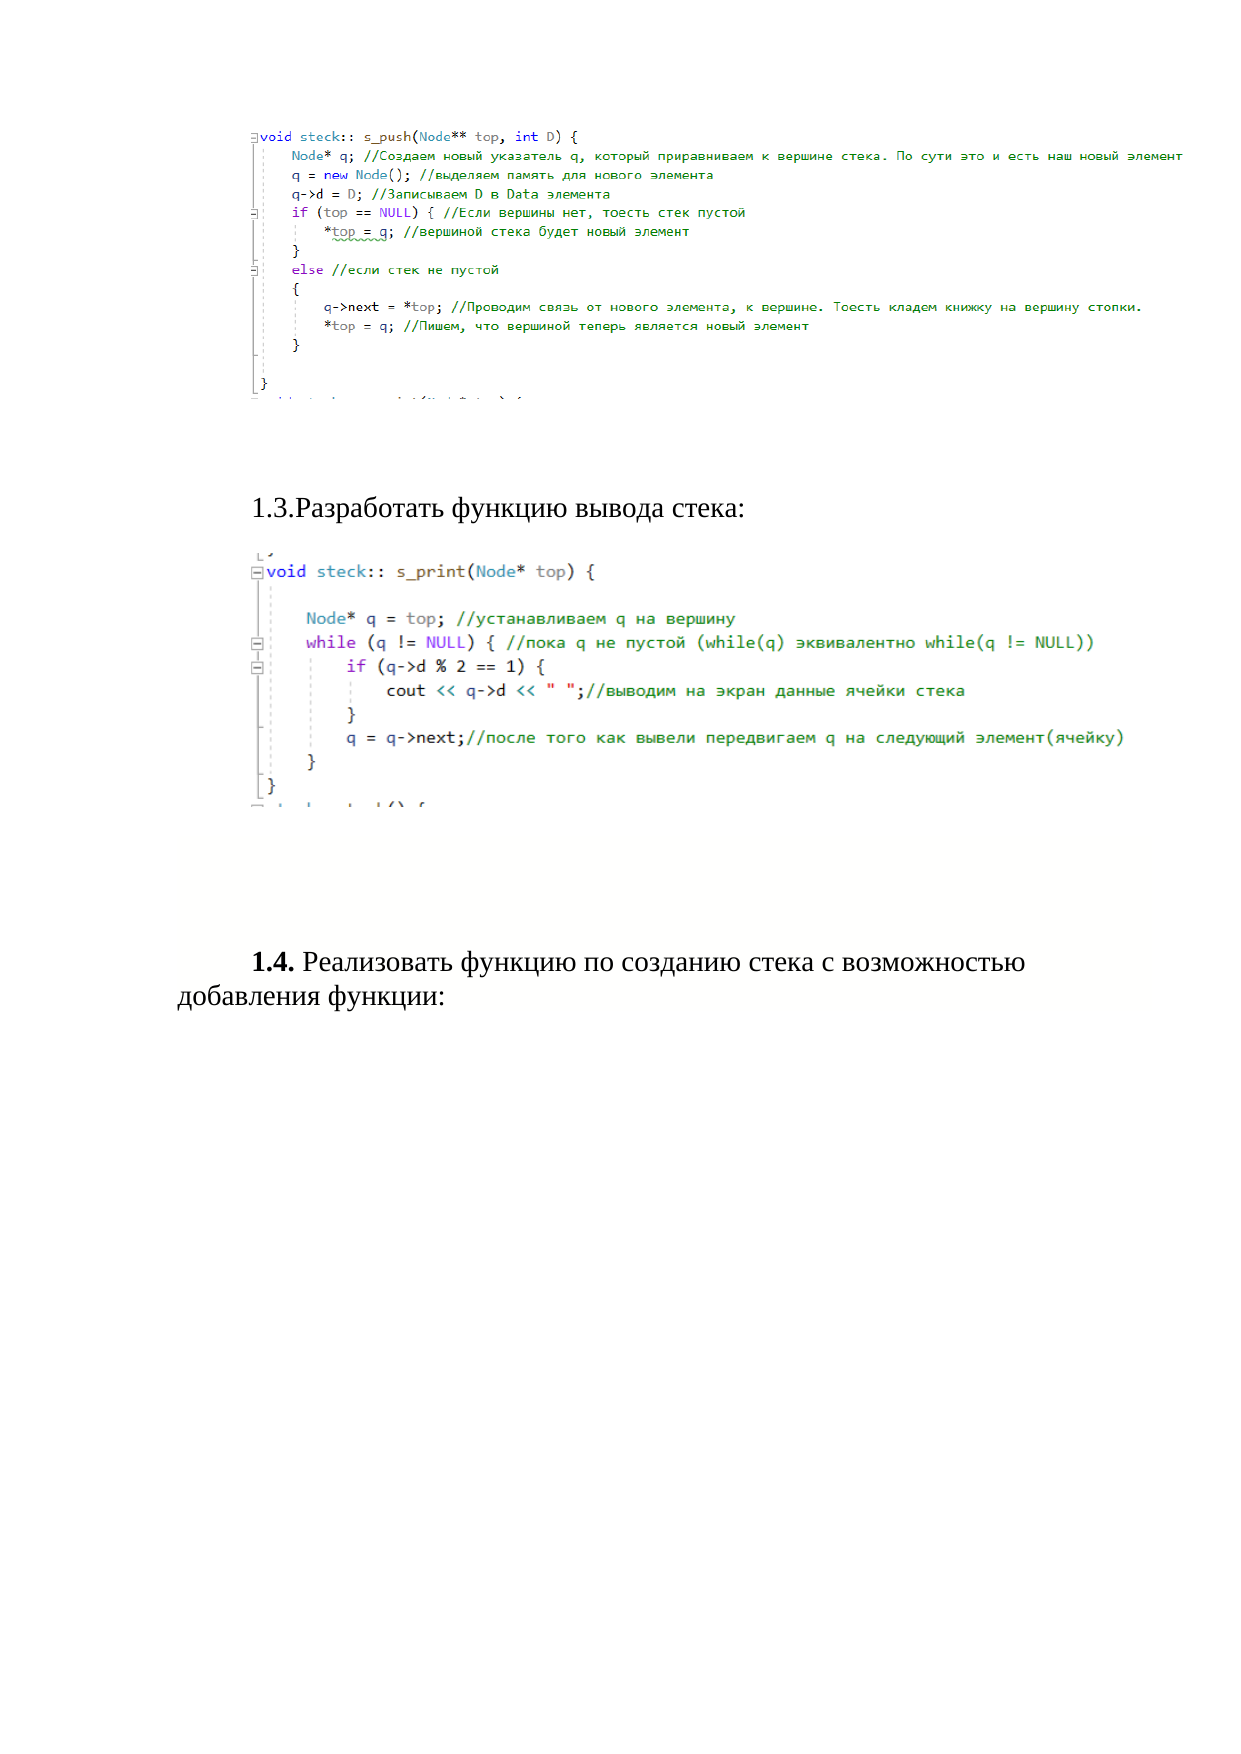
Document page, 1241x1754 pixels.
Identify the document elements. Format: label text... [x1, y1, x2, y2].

text 1.3.Разработать функцию вывода стека: [177, 491, 1152, 524]
picture [251, 118, 1226, 399]
text 1.4. Реализовать функцию по созданию стека с возможностью добавления функции: [177, 944, 1152, 1011]
picture [251, 553, 1226, 807]
